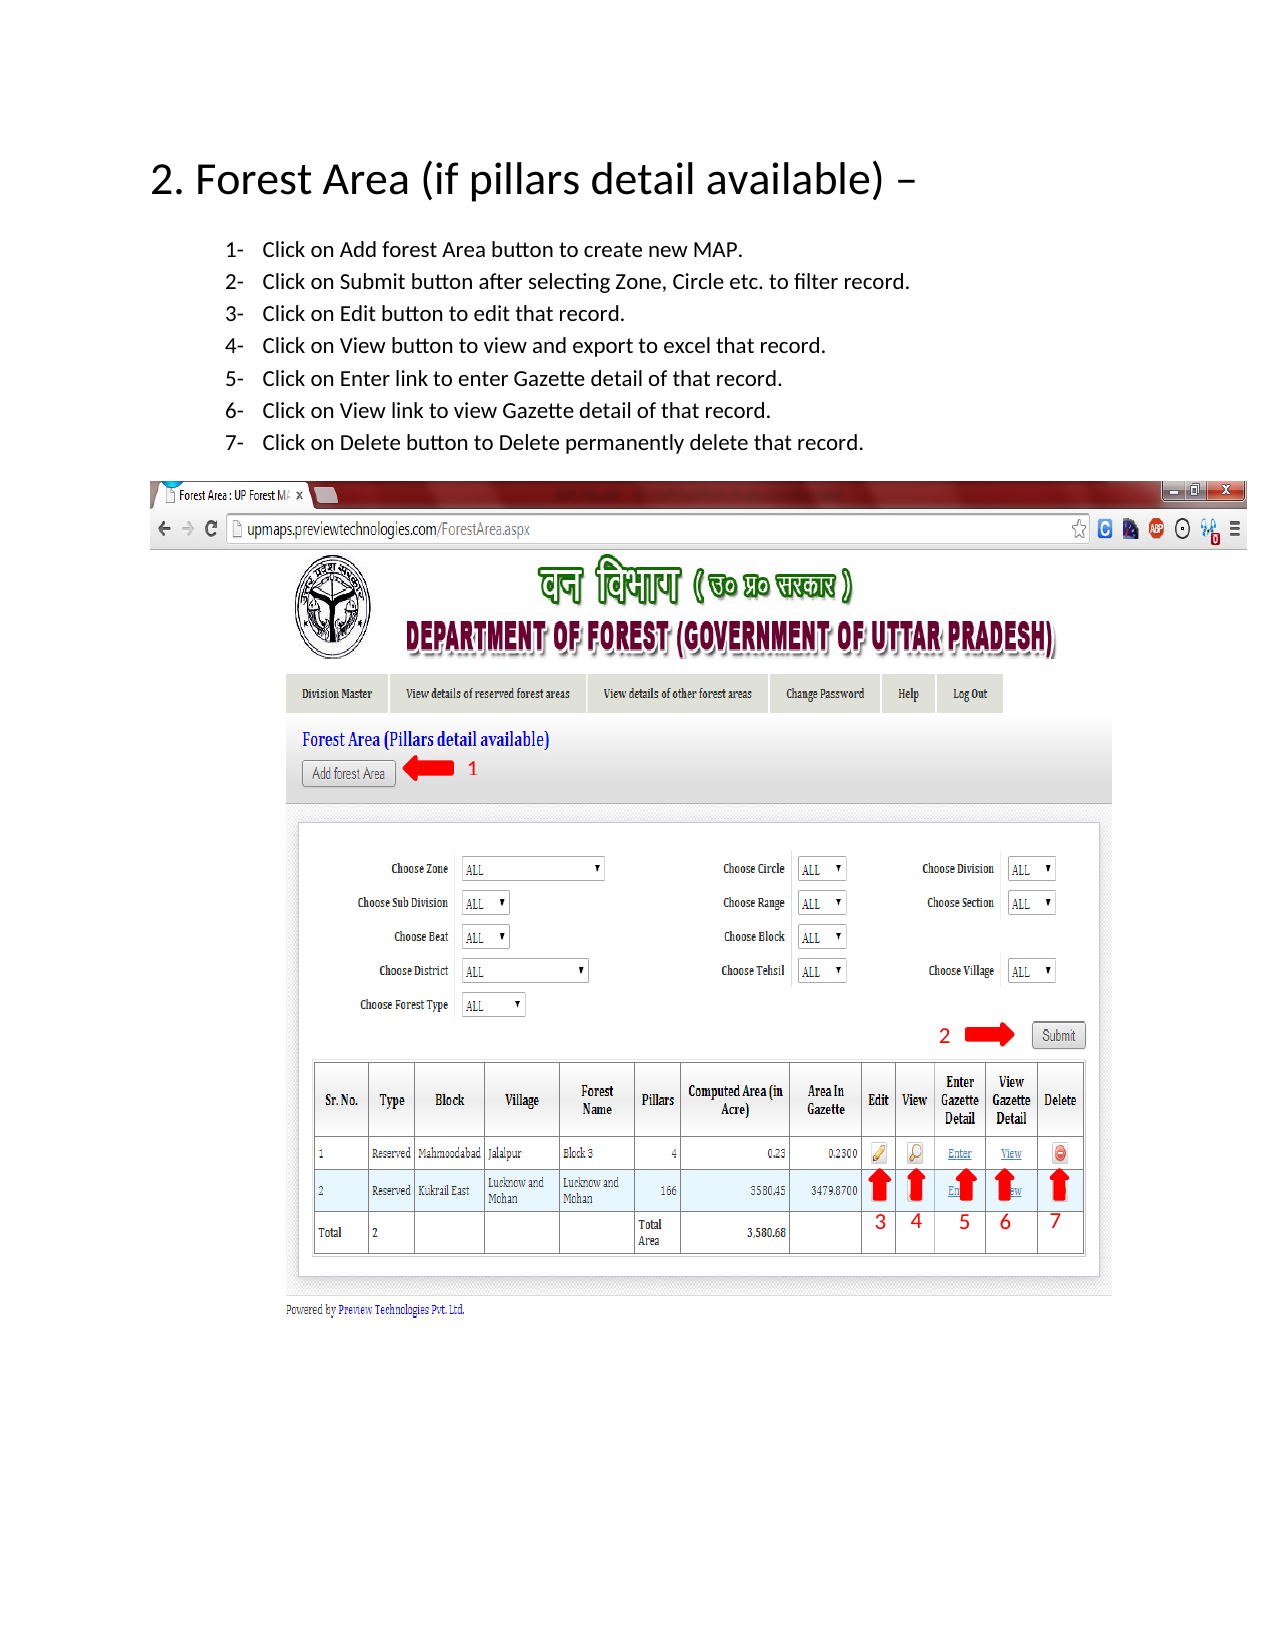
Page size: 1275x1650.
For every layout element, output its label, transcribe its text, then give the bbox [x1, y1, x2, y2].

list Click on Delete button to Delete permanently delete that record. [225, 428, 1125, 456]
list Click on View link to view Gazette detail of that record. [225, 396, 1125, 424]
list Click on Enter link to enter Gazette detail of that record. [225, 364, 1125, 392]
list Click on Add forest Area button to create new MAP. [225, 235, 1125, 263]
list Click on Edit button to edit that record. [225, 299, 1125, 327]
list Click on Submit button after selecting Zone, Circle etc. to filter record. [225, 267, 1125, 295]
list Click on View button to view and export to excel that record. [225, 332, 1125, 360]
text 2. Forest Area (if pillars detail available) – [150, 150, 1125, 206]
picture [150, 481, 1247, 1318]
